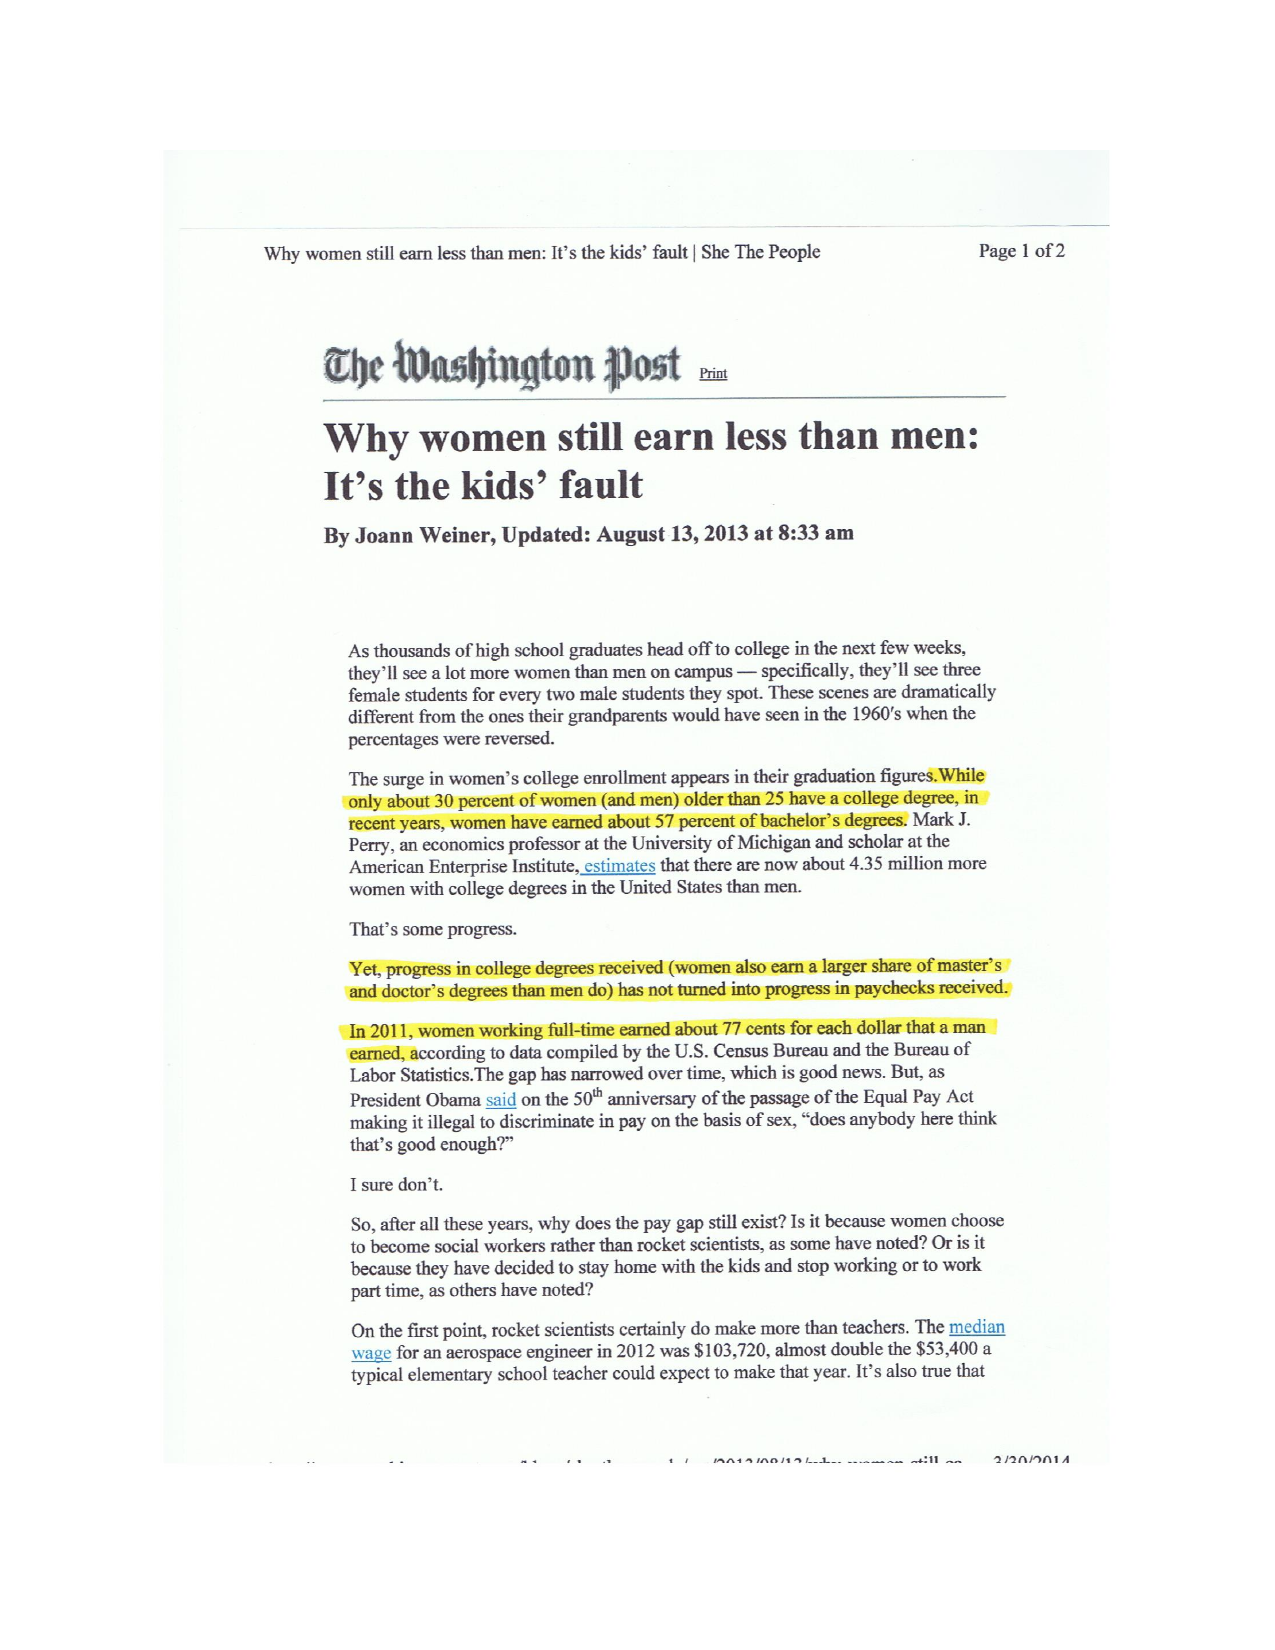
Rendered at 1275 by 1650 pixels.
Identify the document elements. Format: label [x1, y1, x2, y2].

picture [150, 150, 1125, 1491]
